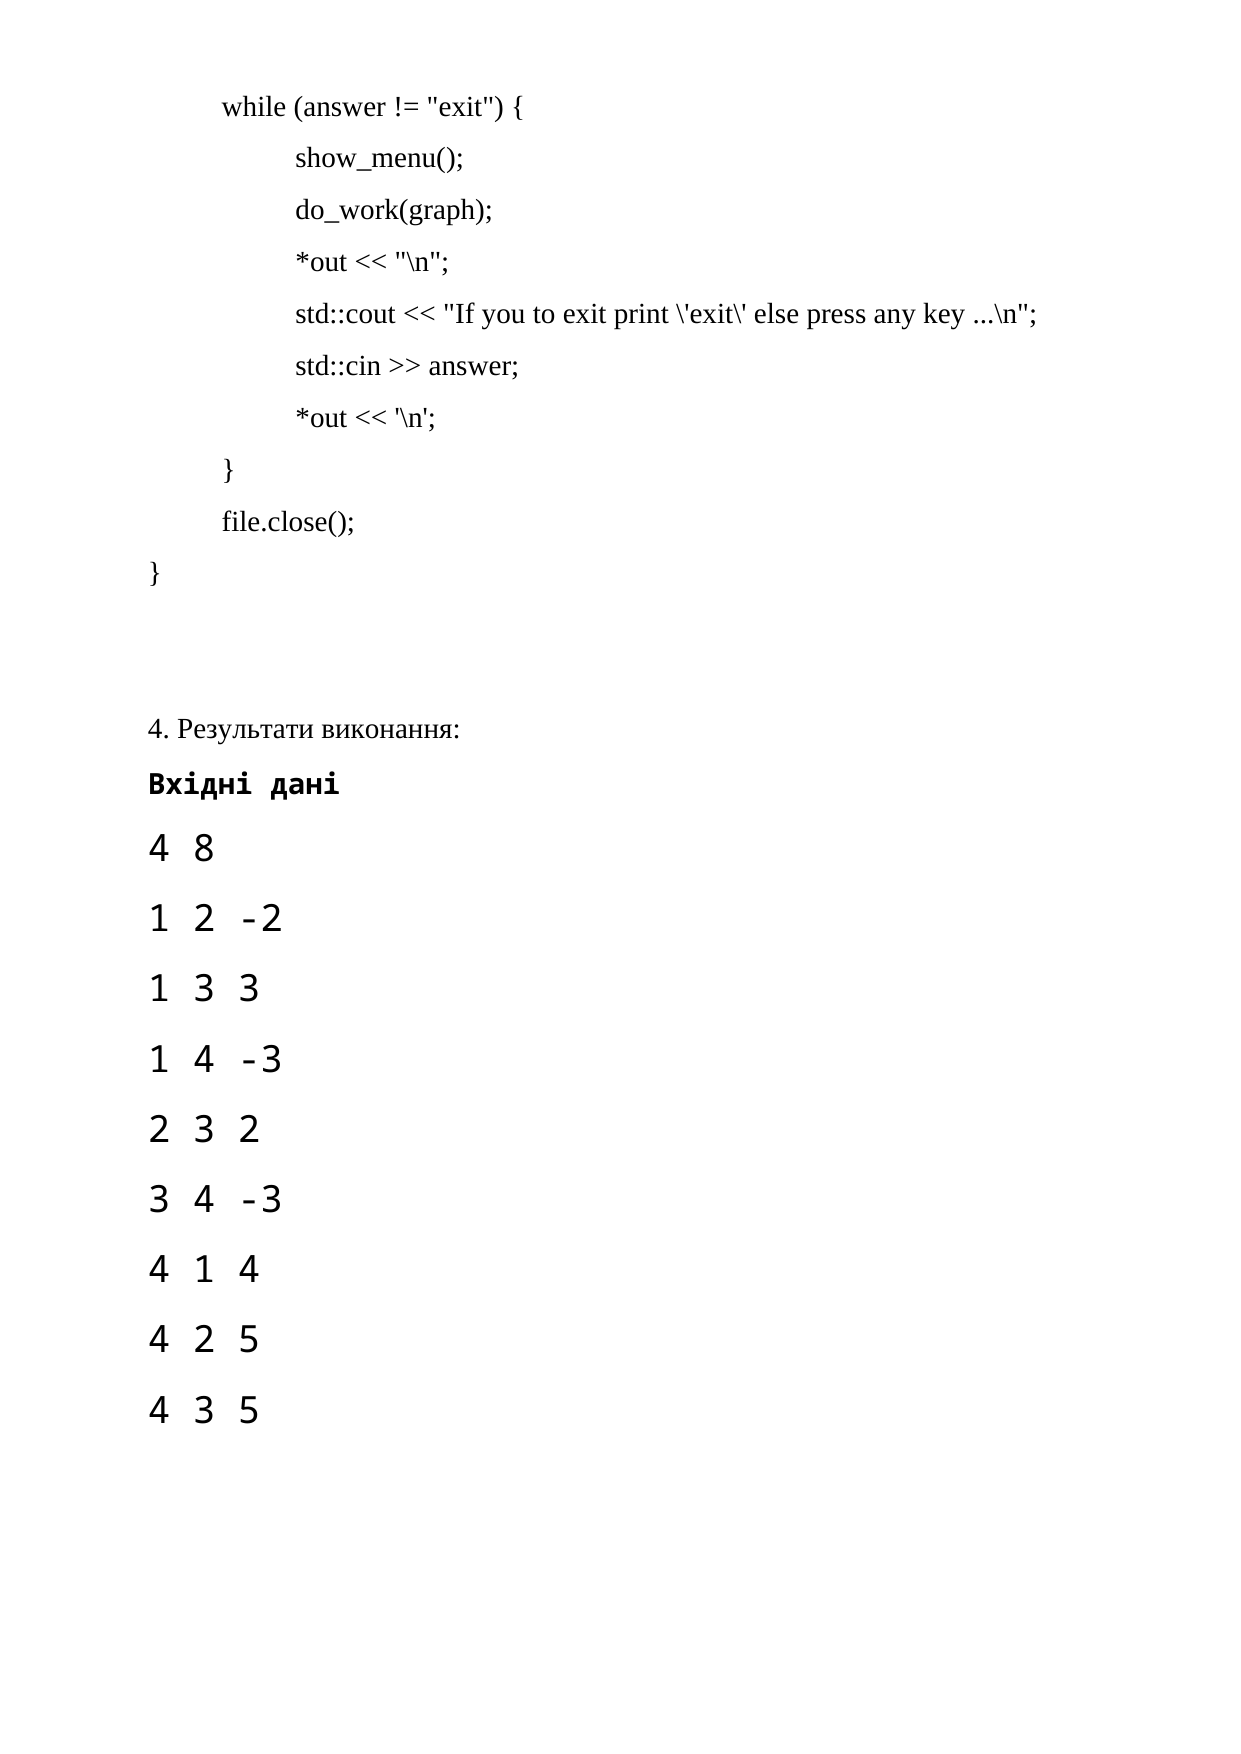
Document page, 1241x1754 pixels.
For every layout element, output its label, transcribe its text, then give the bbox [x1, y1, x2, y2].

text 4. Результати виконання: [148, 711, 1152, 745]
text 1 2 -2 [148, 892, 1152, 943]
text 1 4 -3 [148, 1032, 1152, 1083]
text } [148, 452, 1152, 485]
text } [148, 556, 1152, 589]
text do_work(graph); [148, 192, 1152, 226]
text file.close(); [148, 504, 1152, 537]
text 3 4 -3 [148, 1172, 1152, 1223]
text show_menu(); [148, 141, 1152, 174]
text Вхідні дані [148, 763, 1152, 803]
text *out << '\n'; [148, 400, 1152, 433]
text while (answer != "exit") { [148, 89, 1152, 122]
text std::cin >> answer; [148, 348, 1152, 382]
text *out << "\n"; [148, 244, 1152, 278]
text 1 3 3 [148, 962, 1152, 1013]
text std::cout << "If you to exit print \'exit\' else press any key ...\n"; [148, 296, 1152, 330]
text 2 3 2 [148, 1102, 1152, 1153]
text 4 2 5 [148, 1313, 1152, 1364]
text 4 1 4 [148, 1243, 1152, 1294]
text 4 3 5 [148, 1383, 1152, 1434]
text 4 8 [148, 821, 1152, 872]
